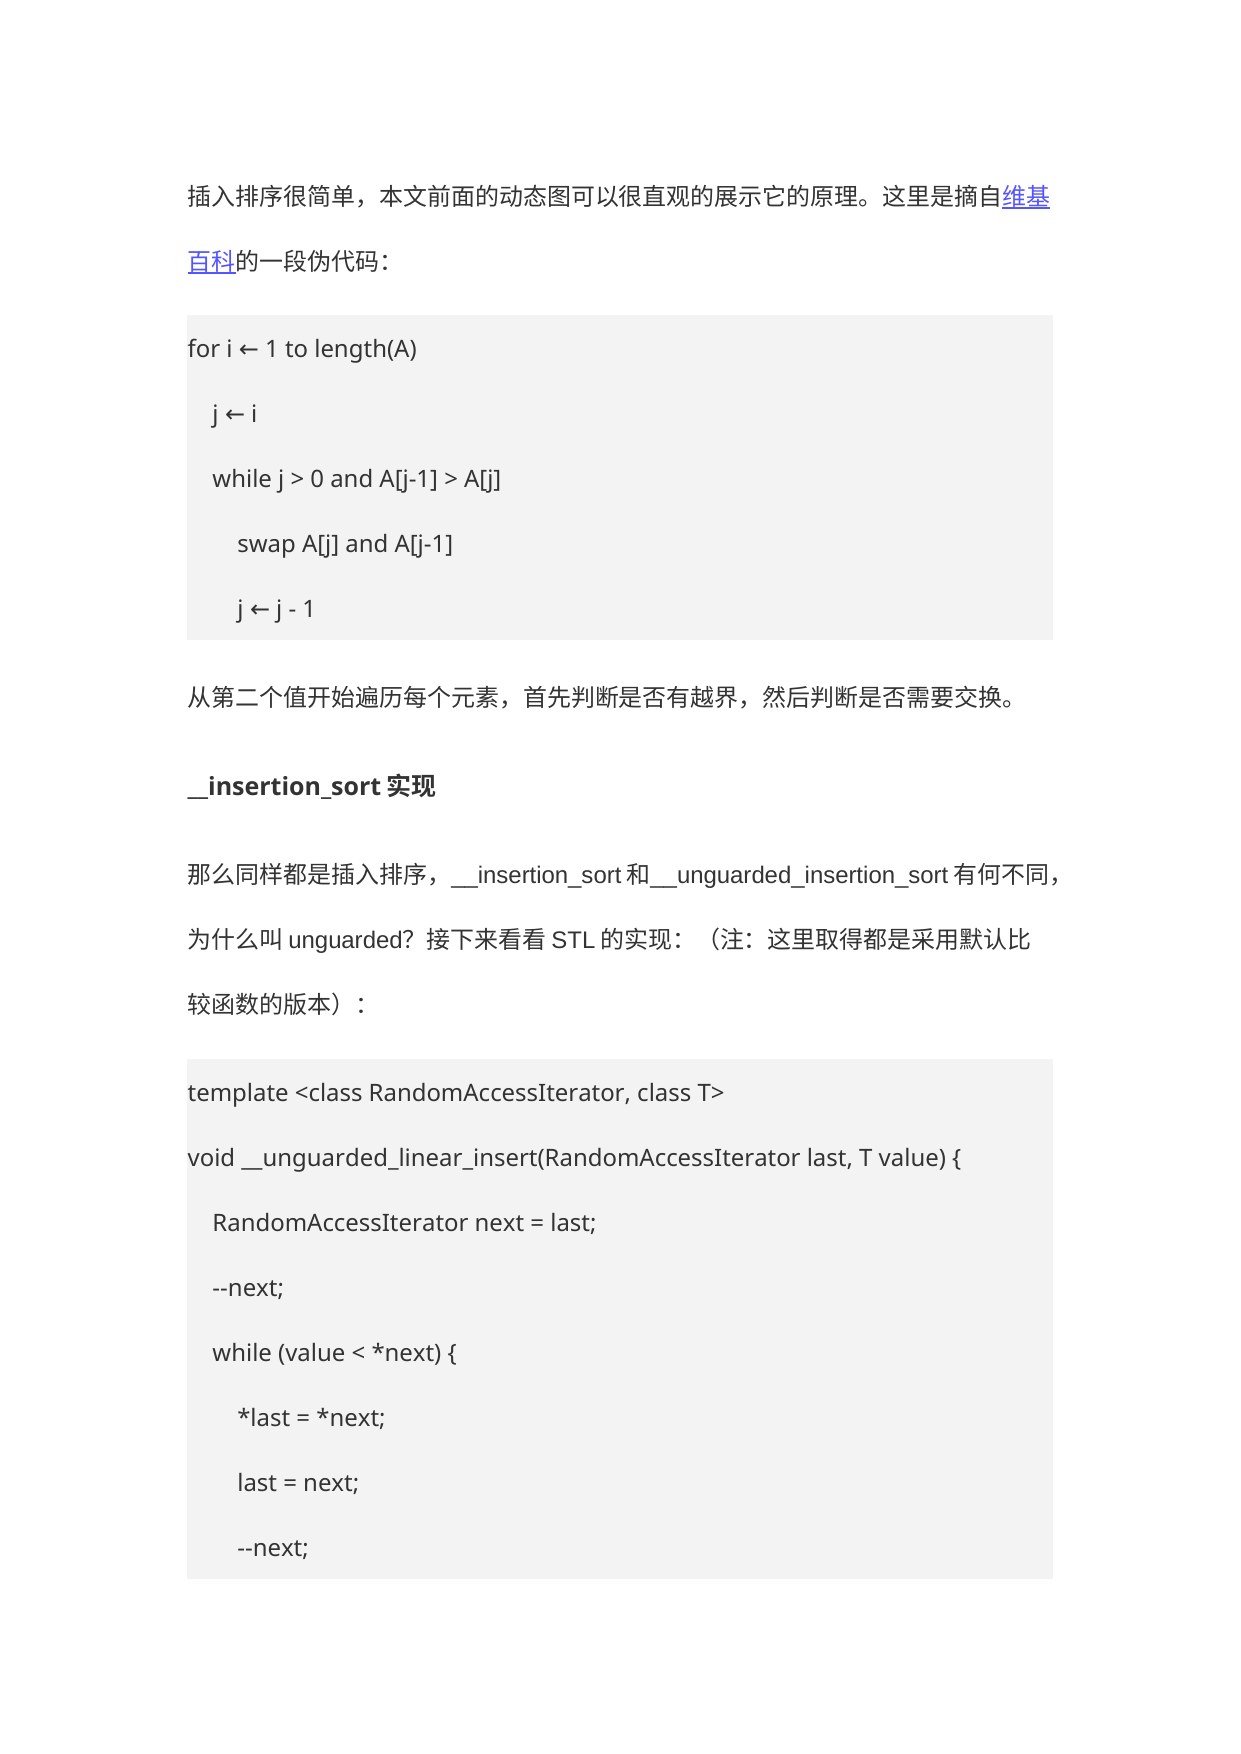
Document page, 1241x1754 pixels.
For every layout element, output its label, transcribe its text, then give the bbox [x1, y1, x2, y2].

text template <class RandomAccessIterator, class T> [187, 1059, 1053, 1124]
text while j > 0 and A[j-1] > A[j] [187, 445, 1053, 510]
text for i ← 1 to length(A) [187, 315, 1053, 380]
text 从第二个值开始遍历每个元素，首先判断是否有越界，然后判断是否需要交换。 [187, 664, 1053, 729]
text j ← i [187, 380, 1053, 445]
text 插入排序很简单，本文前面的动态图可以很直观的展示它的原理。这里是摘自维基百科的一段伪代码： [187, 162, 1053, 292]
text swap A[j] and A[j-1] [187, 510, 1053, 575]
text last = next; [187, 1449, 1053, 1514]
text --next; [187, 1254, 1053, 1319]
text while (value < *next) { [187, 1319, 1053, 1384]
text 那么同样都是插入排序，__insertion_sort和__unguarded_insertion_sort有何不同，为什么叫unguarded？接下来看看STL的实现：（注：这里取得都是采用默认比较函数的版本）： [187, 841, 1053, 1036]
text RandomAccessIterator next = last; [187, 1189, 1053, 1254]
text --next; [187, 1514, 1053, 1579]
text *last = *next; [187, 1384, 1053, 1449]
text void __unguarded_linear_insert(RandomAccessIterator last, T value) { [187, 1124, 1053, 1189]
text j ← j - 1 [187, 575, 1053, 640]
text __insertion_sort实现 [187, 752, 1053, 817]
